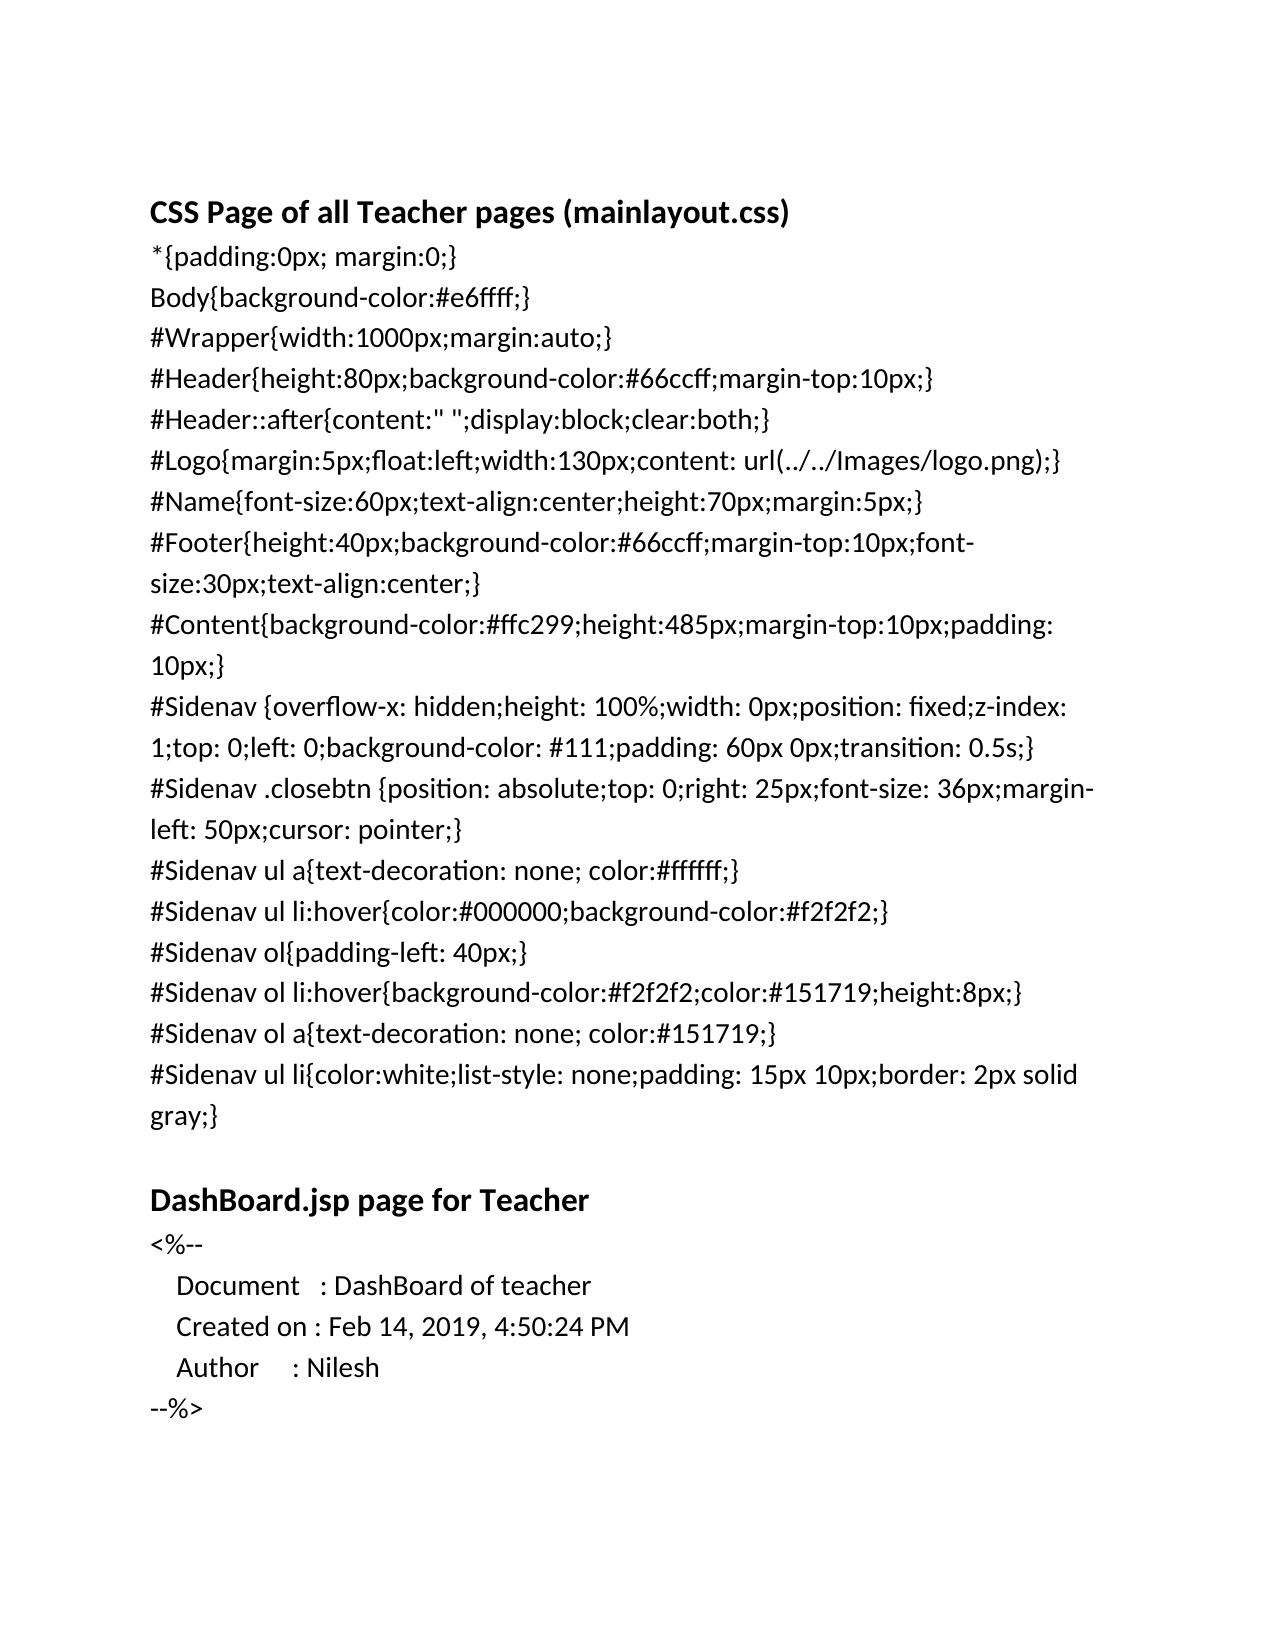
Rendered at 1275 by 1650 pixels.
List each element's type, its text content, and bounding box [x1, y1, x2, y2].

text #Sidenav ul li:hover{color:#000000;background-color:#f2f2f2;} [150, 893, 1125, 928]
text #Sidenav ol a{text-decoration: none; color:#151719;} [150, 1016, 1125, 1051]
text CSS Page of all Teacher pages (mainlayout.css) [150, 191, 1125, 232]
text *{padding:0px; margin:0;} [150, 238, 1125, 273]
text #Sidenav ol li:hover{background-color:#f2f2f2;color:#151719;height:8px;} [150, 974, 1125, 1010]
text Created on : Feb 14, 2019, 4:50:24 PM [150, 1308, 1125, 1343]
text #Footer{height:40px;background-color:#66ccff;margin-top:10px;font-size:30px;text-align:center;} [150, 524, 1125, 601]
text #Content{background-color:#ffc299;height:485px;margin-top:10px;padding: 10px;} [150, 606, 1125, 683]
text #Header::after{content:" ";display:block;clear:both;} [150, 401, 1125, 437]
text #Name{font-size:60px;text-align:center;height:70px;margin:5px;} [150, 483, 1125, 519]
text #Sidenav .closebtn {position: absolute;top: 0;right: 25px;font-size: 36px;margin-left: 50px;cursor: pointer;} [150, 770, 1125, 846]
text Author : Nilesh [150, 1349, 1125, 1384]
text <%-- [150, 1226, 1125, 1262]
text #Sidenav ul li{color:white;list-style: none;padding: 15px 10px;border: 2px solid gray;} [150, 1056, 1125, 1133]
text DashBoard.jsp page for Teacher [150, 1179, 1125, 1220]
text Document : DashBoard of teacher [150, 1267, 1125, 1303]
text #Sidenav {overflow-x: hidden;height: 100%;width: 0px;position: fixed;z-index: 1;top: 0;left: 0;background-color: #111;padding: 60px 0px;transition: 0.5s;} [150, 688, 1125, 764]
text #Header{height:80px;background-color:#66ccff;margin-top:10px;} [150, 361, 1125, 396]
text #Wrapper{width:1000px;margin:auto;} [150, 319, 1125, 355]
text --%> [150, 1390, 1125, 1425]
text #Sidenav ul a{text-decoration: none; color:#ffffff;} [150, 852, 1125, 887]
text #Logo{margin:5px;float:left;width:130px;content: url(../../Images/logo.png);} [150, 442, 1125, 478]
text Body{background-color:#e6ffff;} [150, 279, 1125, 314]
text #Sidenav ol{padding-left: 40px;} [150, 934, 1125, 969]
